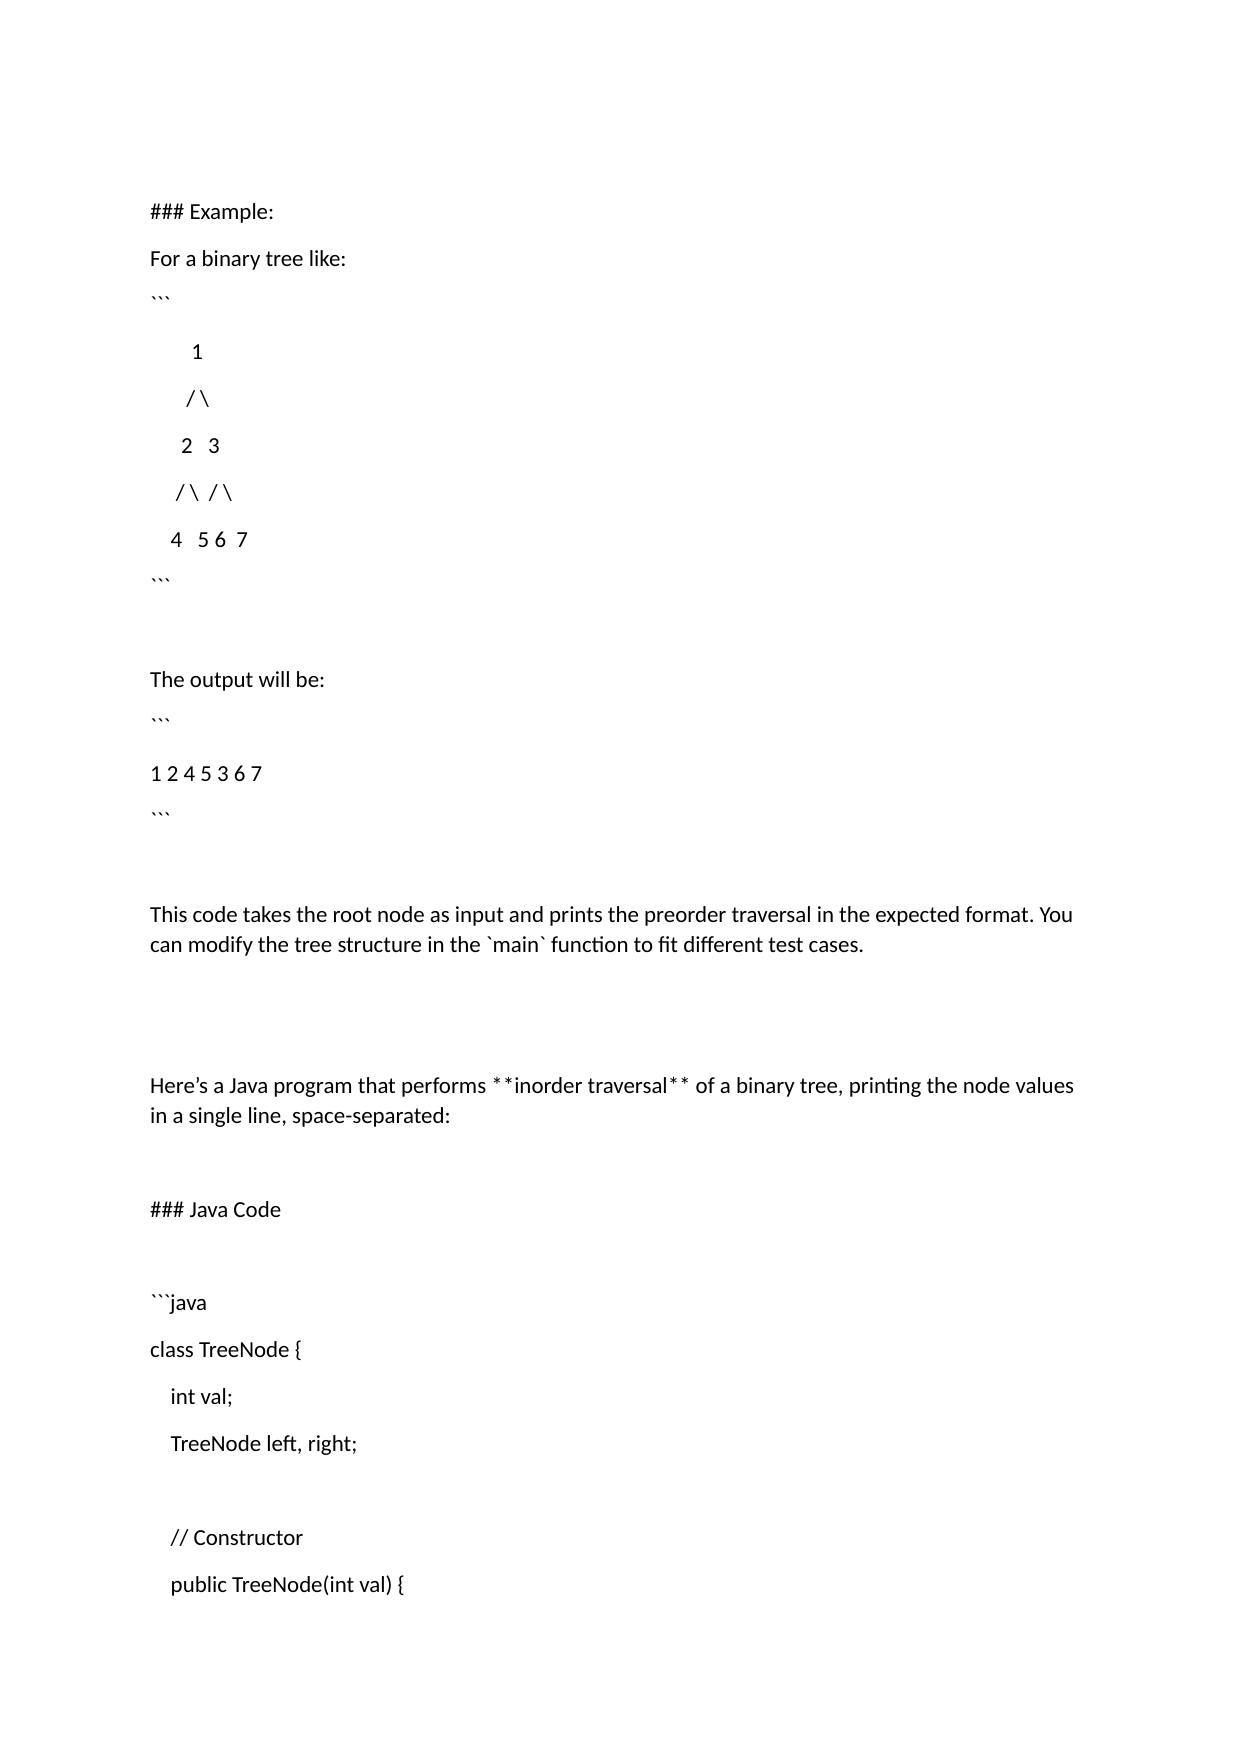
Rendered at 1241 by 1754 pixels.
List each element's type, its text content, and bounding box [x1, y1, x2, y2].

text Here’s a Java program that performs **inorder traversal** of a binary tree, printing the node values in a single line, space-separated: [150, 1071, 1090, 1129]
text 4 5 6 7 [150, 525, 1090, 553]
text ```java [150, 1288, 1090, 1317]
text // Constructor [150, 1523, 1090, 1551]
text / \ [150, 384, 1090, 412]
text 1 [150, 337, 1090, 366]
text 2 3 [150, 431, 1090, 459]
text ``` [150, 806, 1090, 834]
text For a binary tree like: [150, 244, 1090, 272]
text ``` [150, 572, 1090, 600]
text int val; [150, 1382, 1090, 1410]
text / \ / \ [150, 478, 1090, 506]
text class TreeNode { [150, 1335, 1090, 1363]
text ``` [150, 712, 1090, 741]
text 1 2 4 5 3 6 7 [150, 759, 1090, 787]
text public TreeNode(int val) { [150, 1570, 1090, 1598]
text ### Example: [150, 197, 1090, 225]
text ``` [150, 291, 1090, 319]
text The output will be: [150, 666, 1090, 694]
text This code takes the root node as input and prints the preorder traversal in the expected format. You can modify the tree structure in the `main` function to fit different test cases. [150, 900, 1090, 958]
text TreeNode left, right; [150, 1429, 1090, 1457]
text ### Java Code [150, 1195, 1090, 1223]
